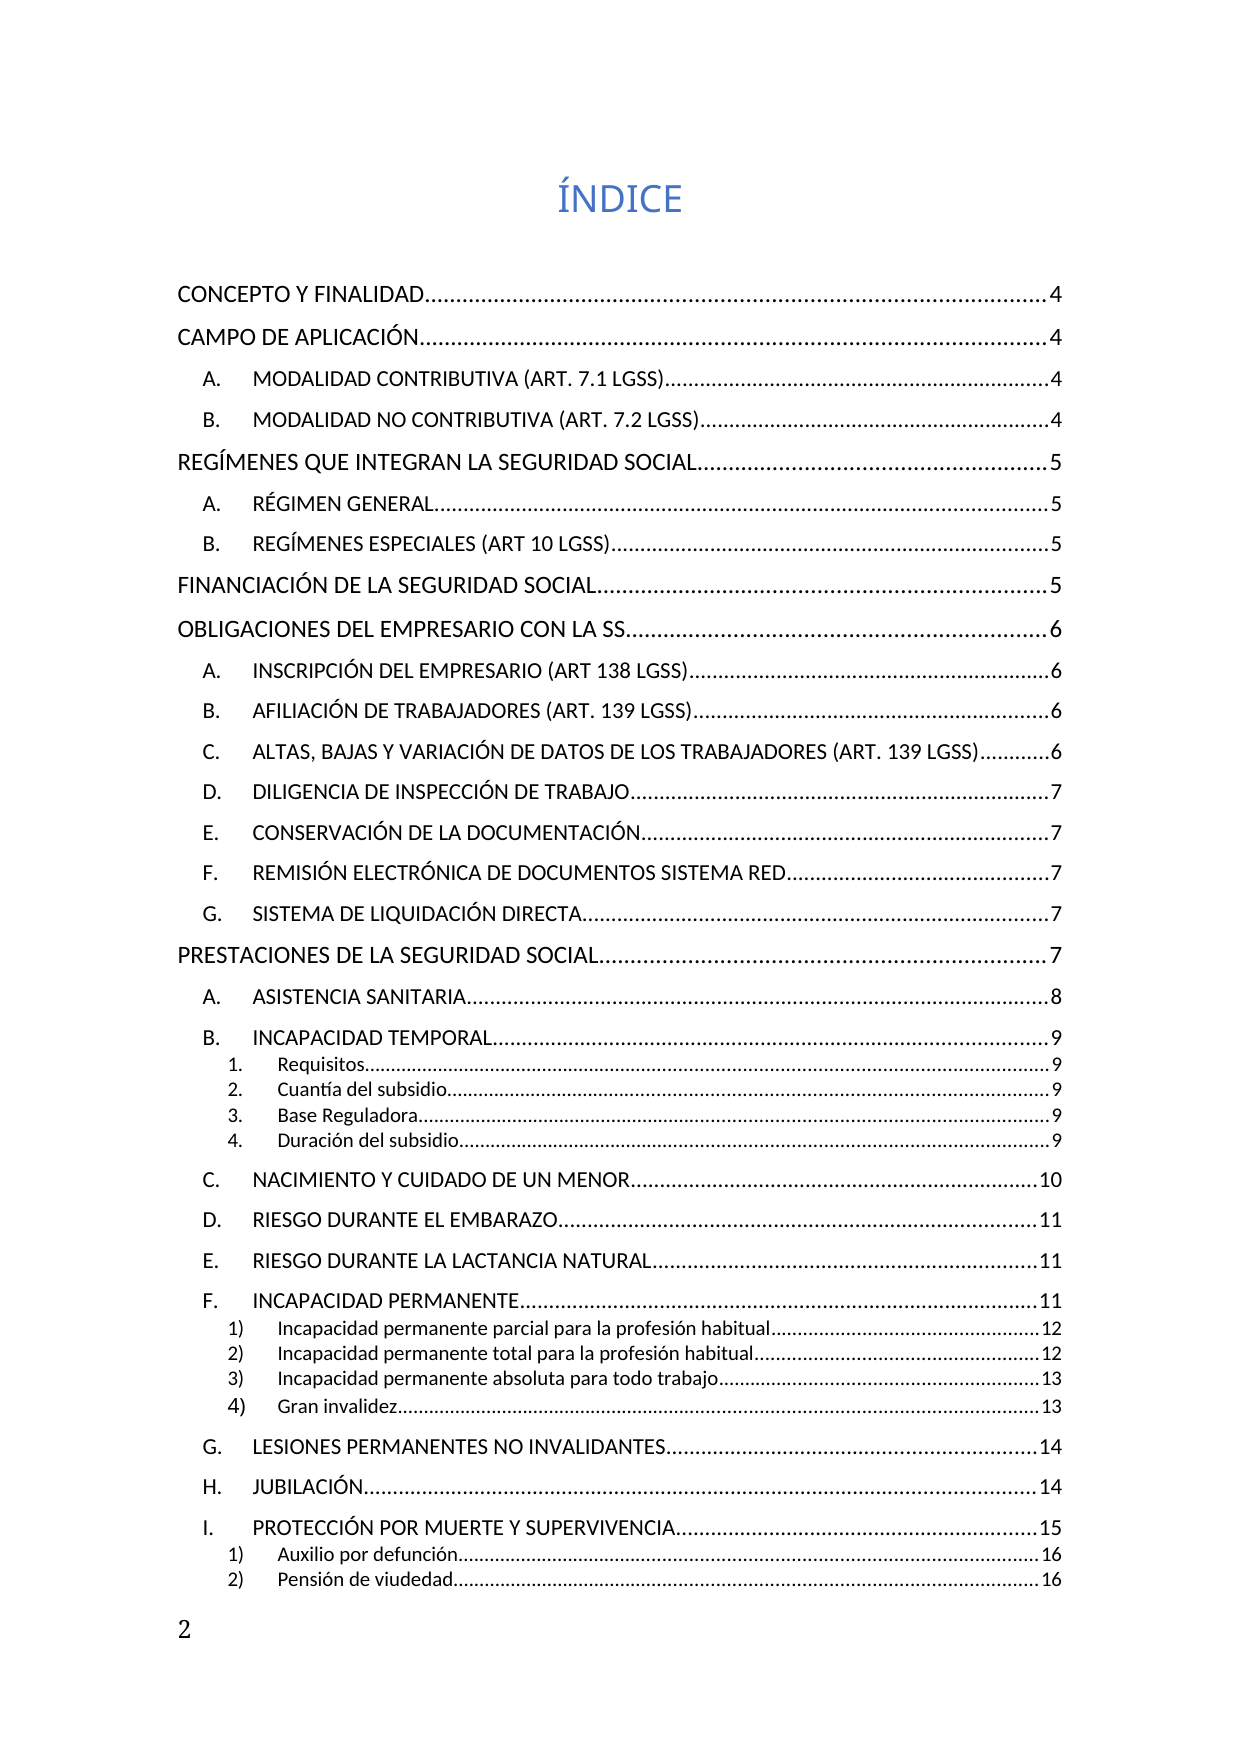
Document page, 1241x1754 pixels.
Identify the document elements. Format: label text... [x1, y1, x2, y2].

text C. NACIMIENTO Y CUIDADO DE UN MENOR 10 [202, 1165, 1063, 1193]
text CAMPO DE APLICACIÓN 4 [177, 322, 1063, 352]
text E. RIESGO DURANTE LA LACTANCIA NATURAL 11 [202, 1246, 1063, 1274]
text FINANCIACIÓN DE LA SEGURIDAD SOCIAL 5 [177, 570, 1063, 600]
text 3. Base Reguladora 9 [227, 1102, 1063, 1127]
text 2) Incapacidad permanente total para la profesión habitual 12 [227, 1340, 1063, 1366]
text 4) Gran invalidez 13 [227, 1391, 1063, 1419]
subtitle ÍNDICE [177, 173, 1063, 224]
text 2. Cuantía del subsidio 9 [227, 1076, 1063, 1102]
text 4. Duración del subsidio 9 [227, 1127, 1063, 1153]
text G. SISTEMA DE LIQUIDACIÓN DIRECTA 7 [202, 899, 1063, 927]
text E. CONSERVACIÓN DE LA DOCUMENTACIÓN 7 [202, 818, 1063, 846]
text F. INCAPACIDAD PERMANENTE 11 [202, 1287, 1063, 1315]
text C. ALTAS, BAJAS Y VARIACIÓN DE DATOS DE LOS TRABAJADORES (ART. 139 LGSS) 6 [202, 737, 1063, 765]
text B. AFILIACIÓN DE TRABAJADORES (ART. 139 LGSS) 6 [202, 696, 1063, 724]
text D. DILIGENCIA DE INSPECCIÓN DE TRABAJO 7 [202, 777, 1063, 805]
text G. LESIONES PERMANENTES NO INVALIDANTES 14 [202, 1432, 1063, 1460]
text 1) Incapacidad permanente parcial para la profesión habitual 12 [227, 1315, 1063, 1340]
text 1) Auxilio por defunción 16 [227, 1541, 1063, 1566]
text D. RIESGO DURANTE EL EMBARAZO 11 [202, 1206, 1063, 1234]
text B. REGÍMENES ESPECIALES (ART 10 LGSS) 5 [202, 529, 1063, 557]
text B. MODALIDAD NO CONTRIBUTIVA (ART. 7.2 LGSS) 4 [202, 405, 1063, 433]
text OBLIGACIONES DEL EMPRESARIO CON LA SS 6 [177, 613, 1063, 643]
text 2) Pensión de viudedad 16 [227, 1566, 1063, 1592]
text A. INSCRIPCIÓN DEL EMPRESARIO (ART 138 LGSS) 6 [202, 656, 1063, 684]
text F. REMISIÓN ELECTRÓNICA DE DOCUMENTOS SISTEMA RED 7 [202, 858, 1063, 886]
text I. PROTECCIÓN POR MUERTE Y SUPERVIVENCIA 15 [202, 1513, 1063, 1541]
text 1. Requisitos 9 [227, 1051, 1063, 1076]
text 3) Incapacidad permanente absoluta para todo trabajo 13 [227, 1366, 1063, 1391]
text B. INCAPACIDAD TEMPORAL 9 [202, 1023, 1063, 1051]
text PRESTACIONES DE LA SEGURIDAD SOCIAL 7 [177, 939, 1063, 970]
text A. ASISTENCIA SANITARIA 8 [202, 982, 1063, 1010]
text REGÍMENES QUE INTEGRAN LA SEGURIDAD SOCIAL 5 [177, 446, 1063, 476]
text A. MODALIDAD CONTRIBUTIVA (ART. 7.1 LGSS) 4 [202, 364, 1063, 393]
text A. RÉGIMEN GENERAL 5 [202, 489, 1063, 517]
text H. JUBILACIÓN 14 [202, 1472, 1063, 1500]
text CONCEPTO Y FINALIDAD 4 [177, 278, 1063, 309]
